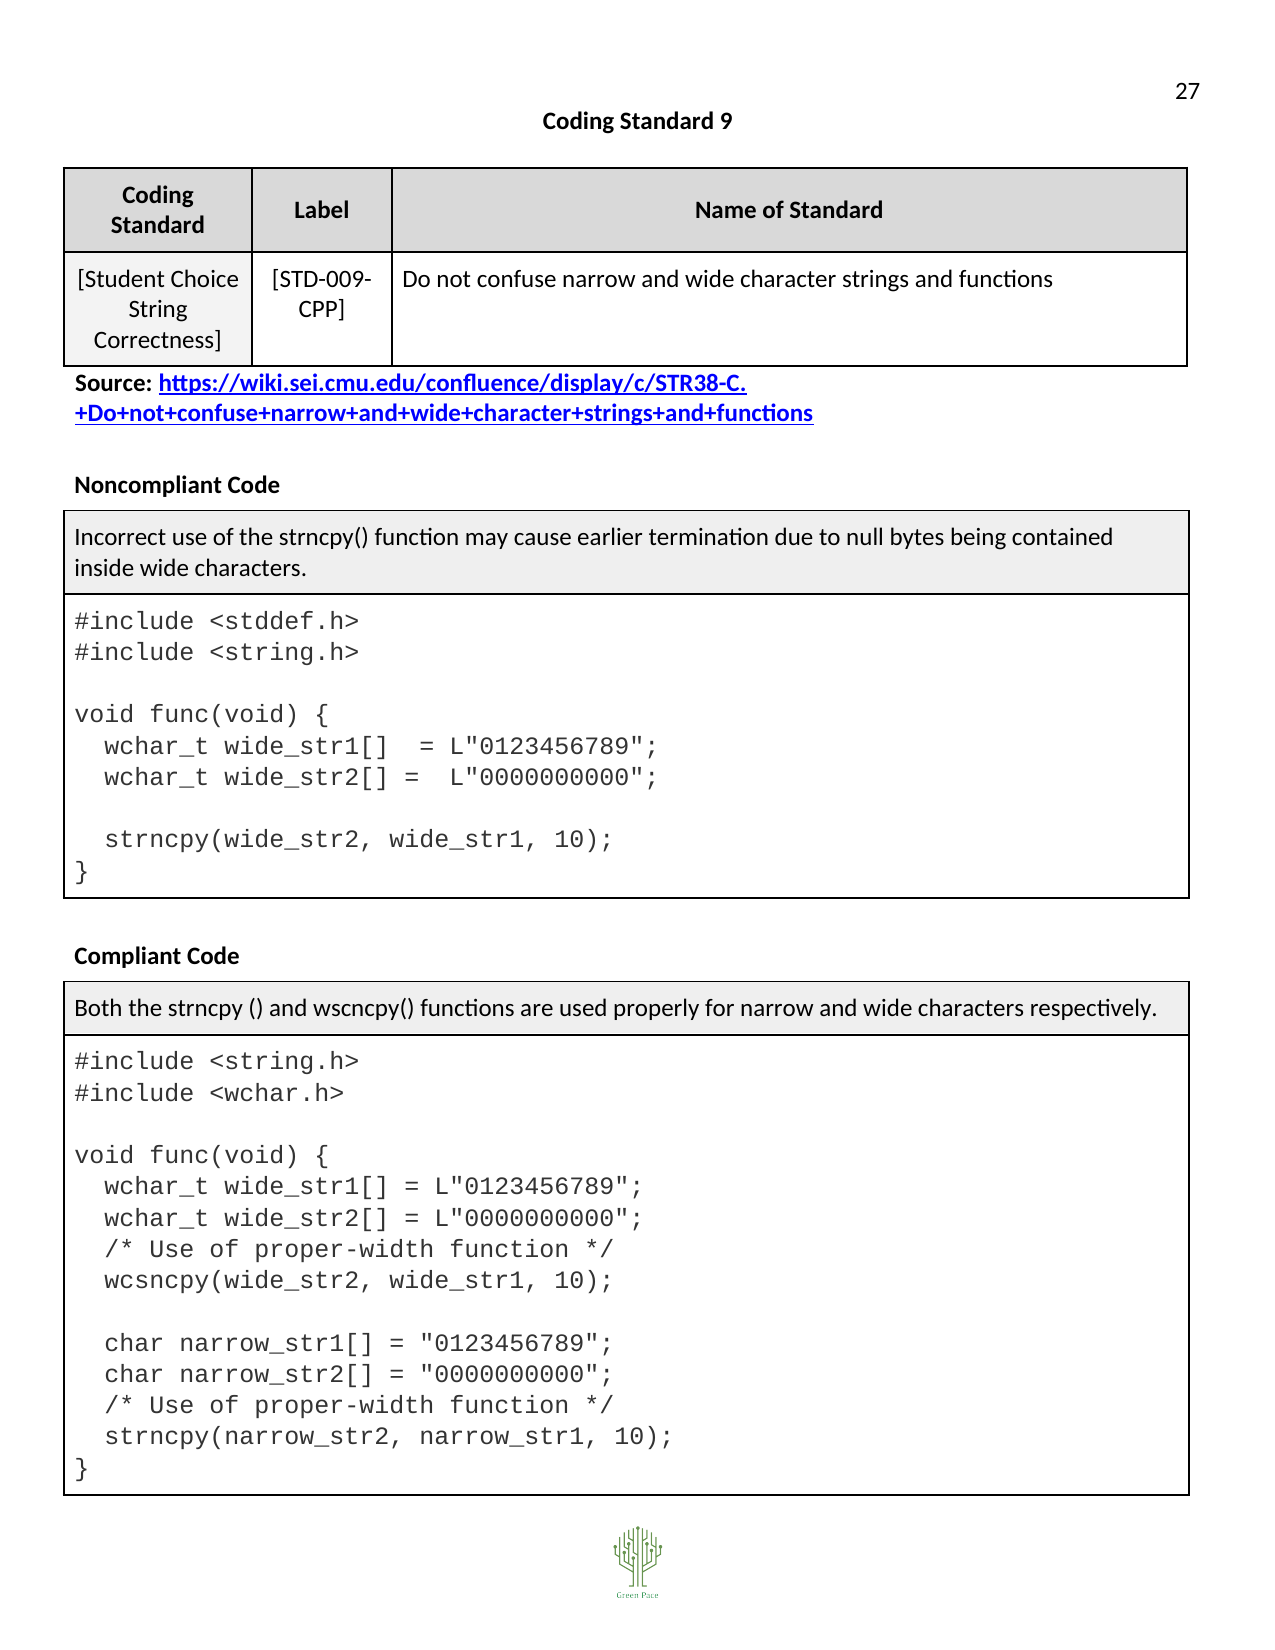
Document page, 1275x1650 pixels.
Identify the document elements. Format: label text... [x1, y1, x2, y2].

table_cell Incorrect use of the strncpy() function may cause earlier termination due to null bytes being contained inside wide characters. [65, 511, 1188, 593]
table_cell #include <string.h> #include <wchar.h> void func(void) { wchar_t wide_str1[] = L"0123456789"; wchar_t wide_str2[] = L"0000000000"; /* Use of proper-width function */ wcsncpy(wide_str2, wide_str1, 10); char narrow_str1[] = "0123456789"; char narrow_str2[] = "0000000000"; /* Use of proper-width function */ strncpy(narrow_str2, narrow_str1, 10); } [65, 1036, 1188, 1494]
text Source: https://wiki.sei.cmu.edu/confluence/display/c/STR38-C.+Do+not+confuse+narrow+and+wide+character+strings+and+functions [75, 367, 1200, 428]
table_header Name of Standard [393, 169, 1186, 251]
table_header Noncompliant Code [64, 459, 1189, 510]
table_cell #include <stddef.h> #include <string.h> void func(void) { wchar_t wide_str1[] = L"0123456789"; wchar_t wide_str2[] = L"0000000000"; strncpy(wide_str2, wide_str1, 10); } [65, 595, 1188, 897]
table_header Label [253, 169, 391, 251]
table_cell Do not confuse narrow and wide character strings and functions [393, 253, 1186, 365]
table_cell [STD-009-CPP] [253, 253, 391, 365]
picture [605, 1521, 670, 1606]
table_header Coding Standard [65, 169, 251, 251]
table_cell Both the strncpy () and wscncpy() functions are used properly for narrow and wide characters respectively. [65, 982, 1188, 1033]
table_header Compliant Code [64, 930, 1189, 981]
table_cell [Student Choice String Correctness] [65, 253, 251, 365]
subtitle Coding Standard 9 [75, 106, 1200, 136]
